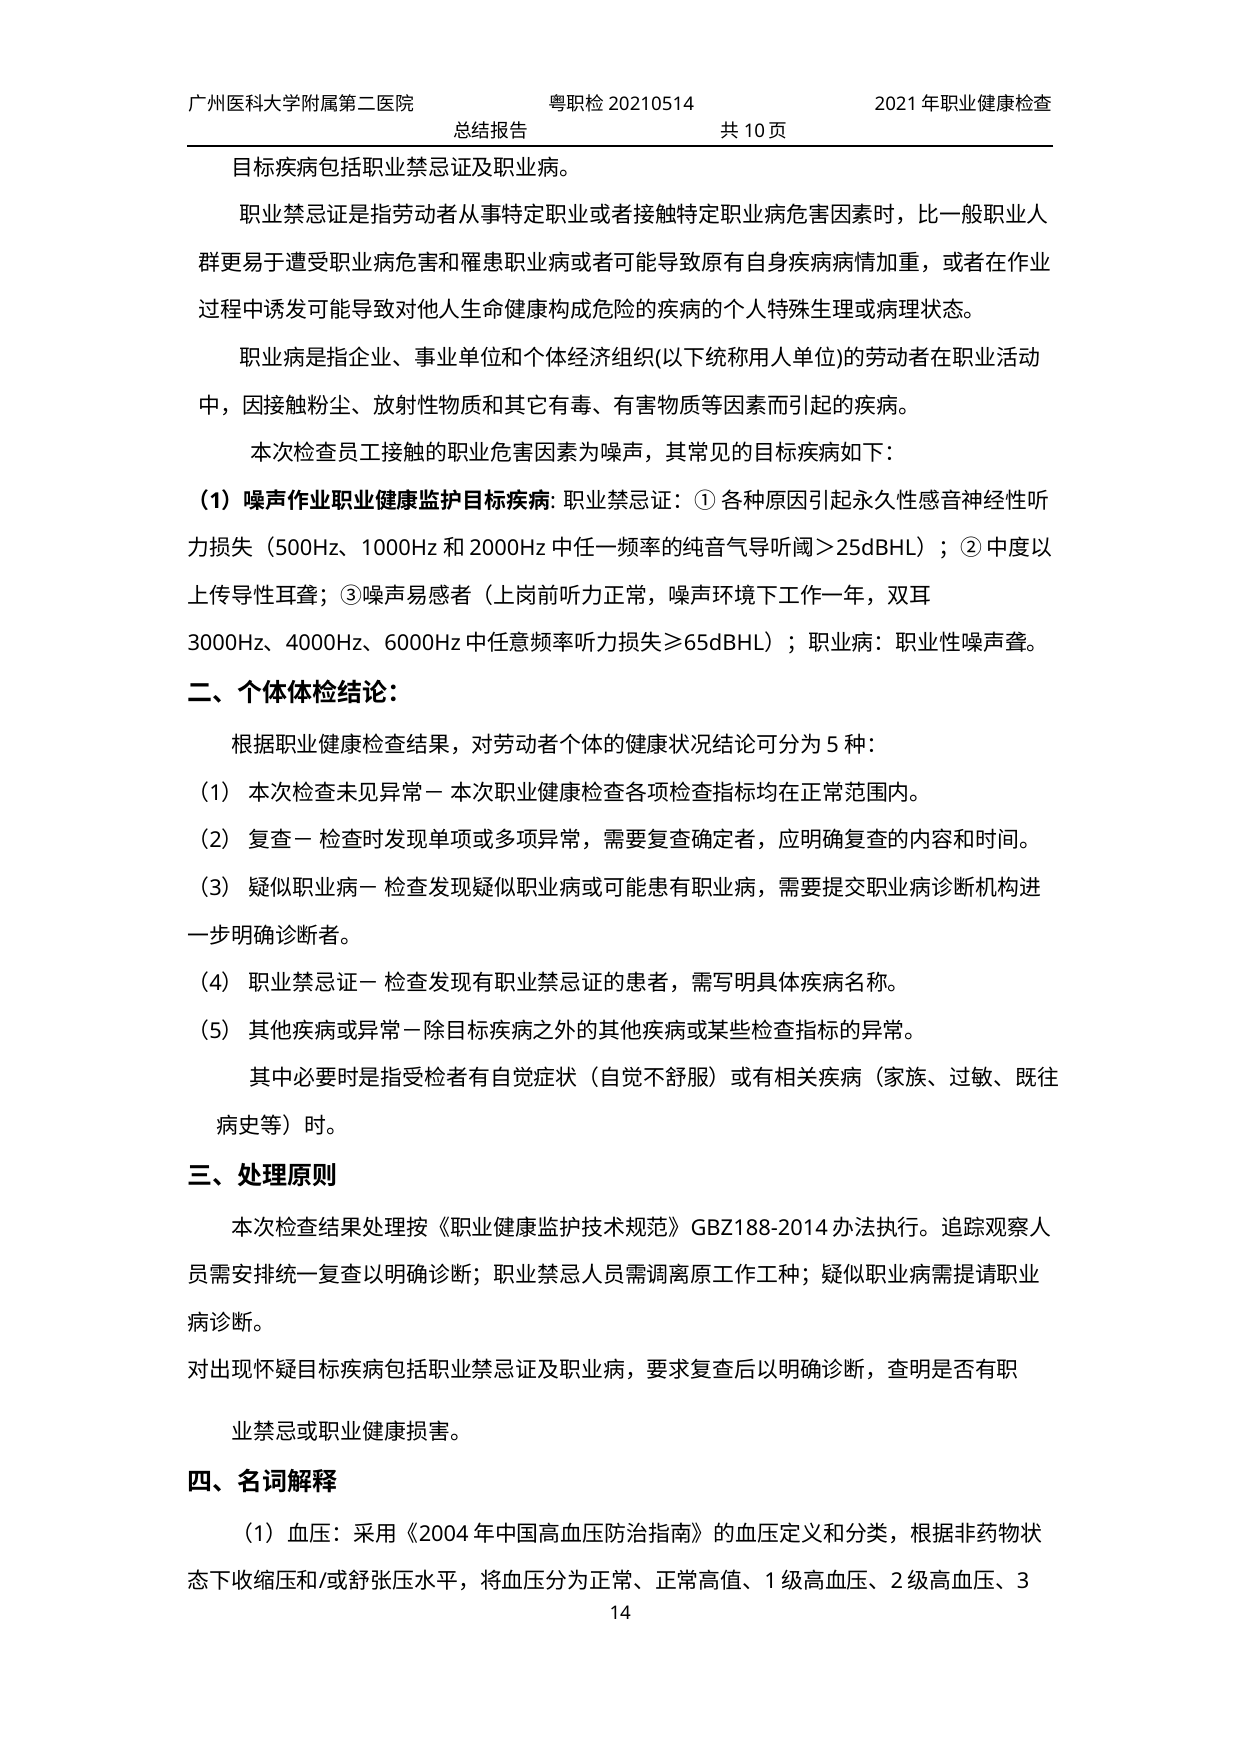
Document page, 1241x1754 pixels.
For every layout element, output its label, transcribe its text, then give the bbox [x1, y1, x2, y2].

text （1） 本次检查未见异常－ 本次职业健康检查各项检查指标均在正常范围内。 [187, 775, 1053, 807]
text 其中必要时是指受检者有自觉症状（自觉不舒服）或有相关疾病（家族、过敏、既往病史等）时。 [216, 1060, 1062, 1139]
text 三、处理原则 [187, 1155, 1062, 1192]
text 根据职业健康检查结果，对劳动者个体的健康状况结论可分为5 种： [187, 727, 1053, 759]
text 对出现怀疑目标疾病包括职业禁忌证及职业病，要求复查后以明确诊断，查明是否有职 [187, 1352, 1053, 1384]
text （4） 职业禁忌证－ 检查发现有职业禁忌证的患者，需写明具体疾病名称。 [187, 965, 1053, 997]
text （5） 其他疾病或异常－除目标疾病之外的其他疾病或某些检查指标的异常。 [187, 1013, 1062, 1044]
text 本次检查结果处理按《职业健康监护技术规范》GBZ188-2014办法执行。追踪观察人员需安排统一复查以明确诊断；职业禁忌人员需调离原工作工种；疑似职业病需提请职业病诊断。 [187, 1210, 1053, 1337]
text 职业禁忌证是指劳动者从事特定职业或者接触特定职业病危害因素时，比一般职业人群更易于遭受职业病危害和罹患职业病或者可能导致原有自身疾病病情加重，或者在作业过程中诱发可能导致对他人生命健康构成危险的疾病的个人特殊生理或病理状态。 [198, 197, 1053, 324]
text （3） 疑似职业病－ 检查发现疑似职业病或可能患有职业病，需要提交职业病诊断机构进一步明确诊断者。 [187, 870, 1053, 949]
text （1）噪声作业职业健康监护目标疾病: 职业禁忌证：① 各种原因引起永久性感音神经性听力损失（500Hz、1000Hz 和2000Hz 中任一频率的纯音气导听阈＞25dBHL）；② 中度以上传导性耳聋；③噪声易感者（上岗前听力正常，噪声环境下工作一年，双耳3000Hz、4000Hz、6000Hz中任意频率听力损失≥65dBHL）；职业病：职业性噪声聋。 [187, 483, 1053, 657]
text 二、个体体检结论： [187, 673, 1062, 709]
text 目标疾病包括职业禁忌证及职业病。 [187, 150, 1053, 182]
text 四、名词解释 [187, 1461, 1062, 1498]
text 业禁忌或职业健康损害。 [187, 1414, 1053, 1446]
text （2） 复查－ 检查时发现单项或多项异常，需要复查确定者，应明确复查的内容和时间。 [187, 822, 1053, 854]
text 职业病是指企业、事业单位和个体经济组织(以下统称用人单位)的劳动者在职业活动中，因接触粉尘、放射性物质和其它有毒、有害物质等因素而引起的疾病。 [198, 340, 1053, 419]
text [187, 1516, 1053, 1595]
text 本次检查员工接触的职业危害因素为噪声，其常见的目标疾病如下： [209, 435, 1062, 467]
